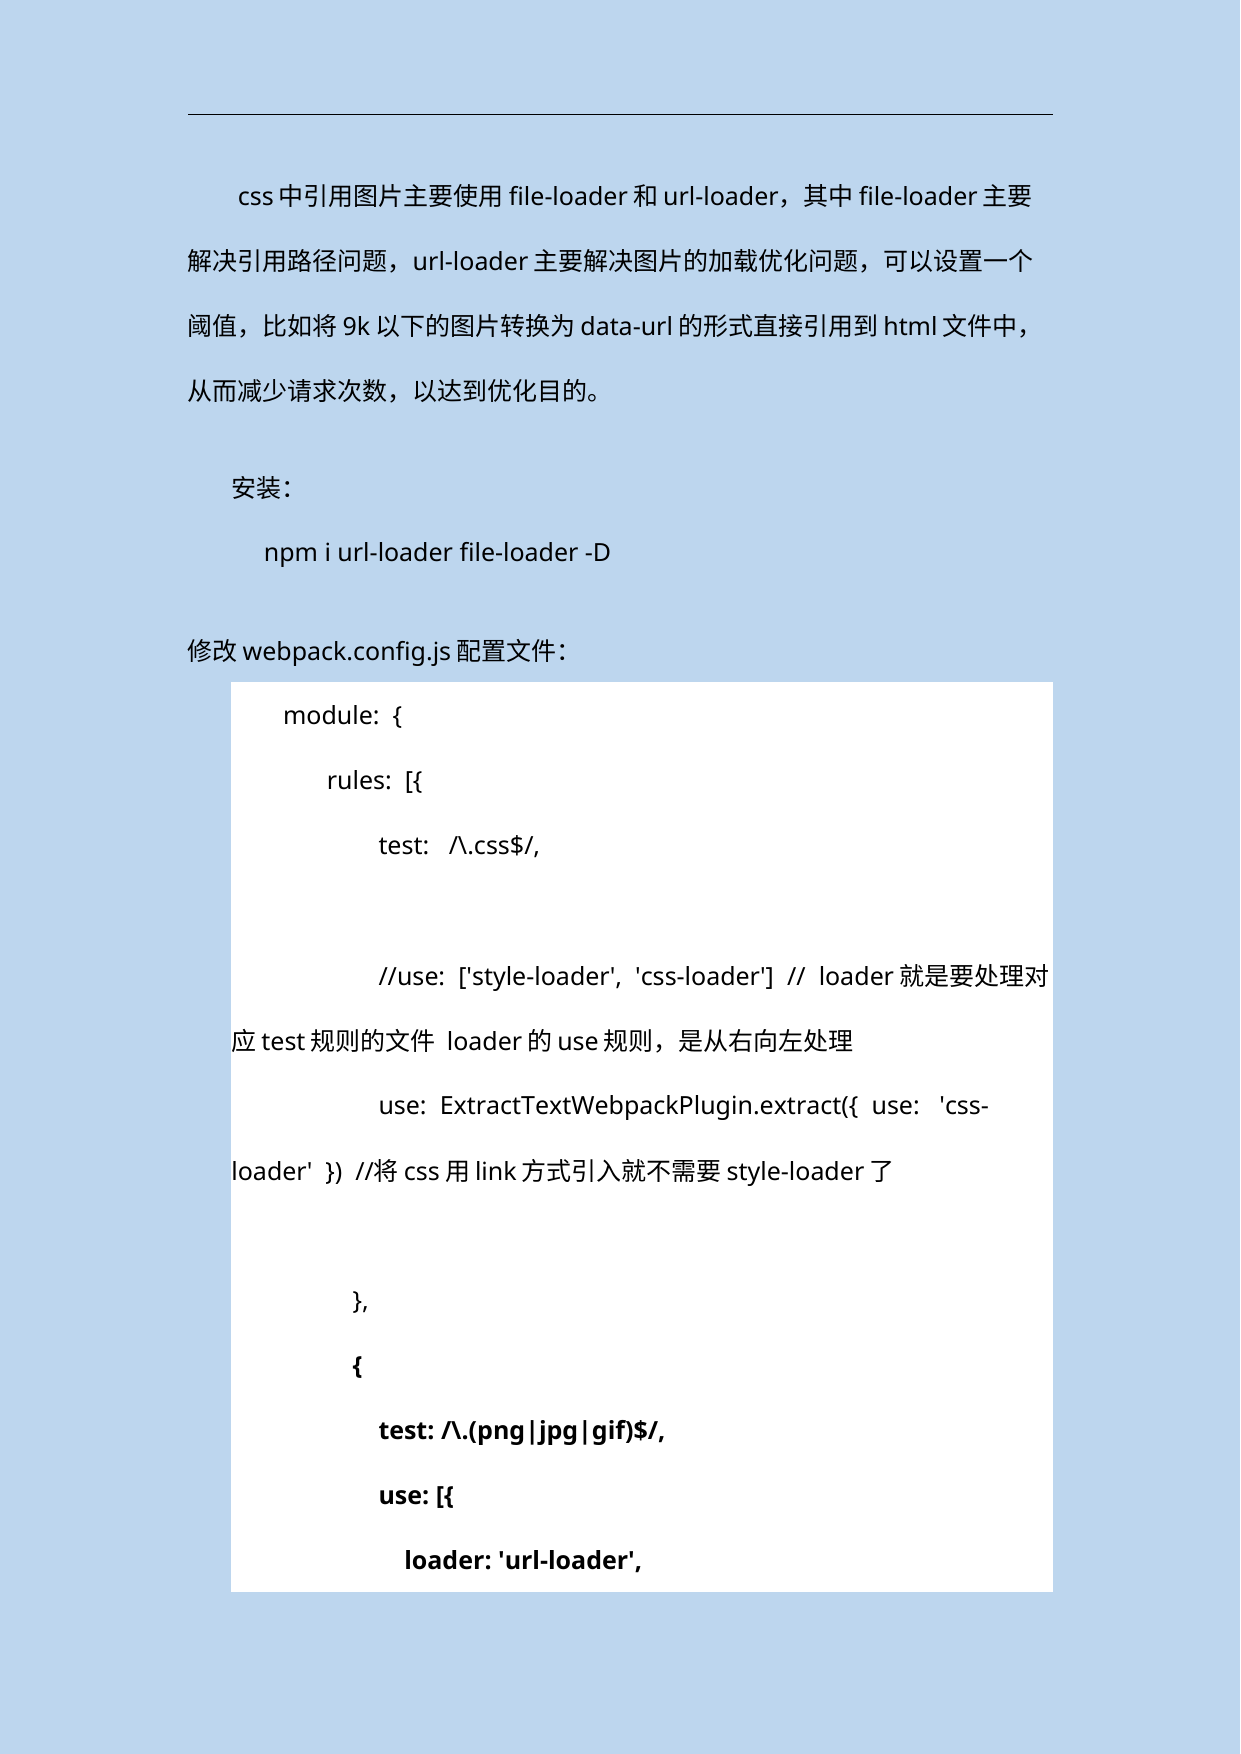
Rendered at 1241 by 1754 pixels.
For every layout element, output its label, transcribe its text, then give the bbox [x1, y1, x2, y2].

text use: [{ [231, 1462, 1053, 1527]
text 安装： [187, 454, 1053, 519]
text }, [231, 1267, 1053, 1332]
text npm i url-loader file-loader -D [187, 519, 1053, 584]
text //use: ['style-loader', 'css-loader'] // loader就是要处理对应test规则的文件 loader的use规则，是从右向左处理 [231, 942, 1053, 1072]
text { [231, 1332, 1053, 1397]
text rules: [{ [231, 747, 1053, 812]
text css中引用图片主要使用file-loader和url-loader，其中file-loader主要解决引用路径问题，url-loader主要解决图片的加载优化问题，可以设置一个阈值，比如将9k以下的图片转换为data-url的形式直接引用到html文件中，从而减少请求次数，以达到优化目的。 [187, 162, 1053, 422]
text module: { [231, 682, 1053, 747]
text test: /\.(png|jpg|gif)$/, [231, 1397, 1053, 1462]
text loader: 'url-loader', [231, 1527, 1053, 1592]
text test: /\.css$/, [231, 812, 1053, 877]
text 修改webpack.config.js配置文件： [187, 617, 1053, 682]
text use: ExtractTextWebpackPlugin.extract({ use: 'css-loader' }) //将css用link方式引入就不需要style-loader了 [231, 1072, 1053, 1202]
